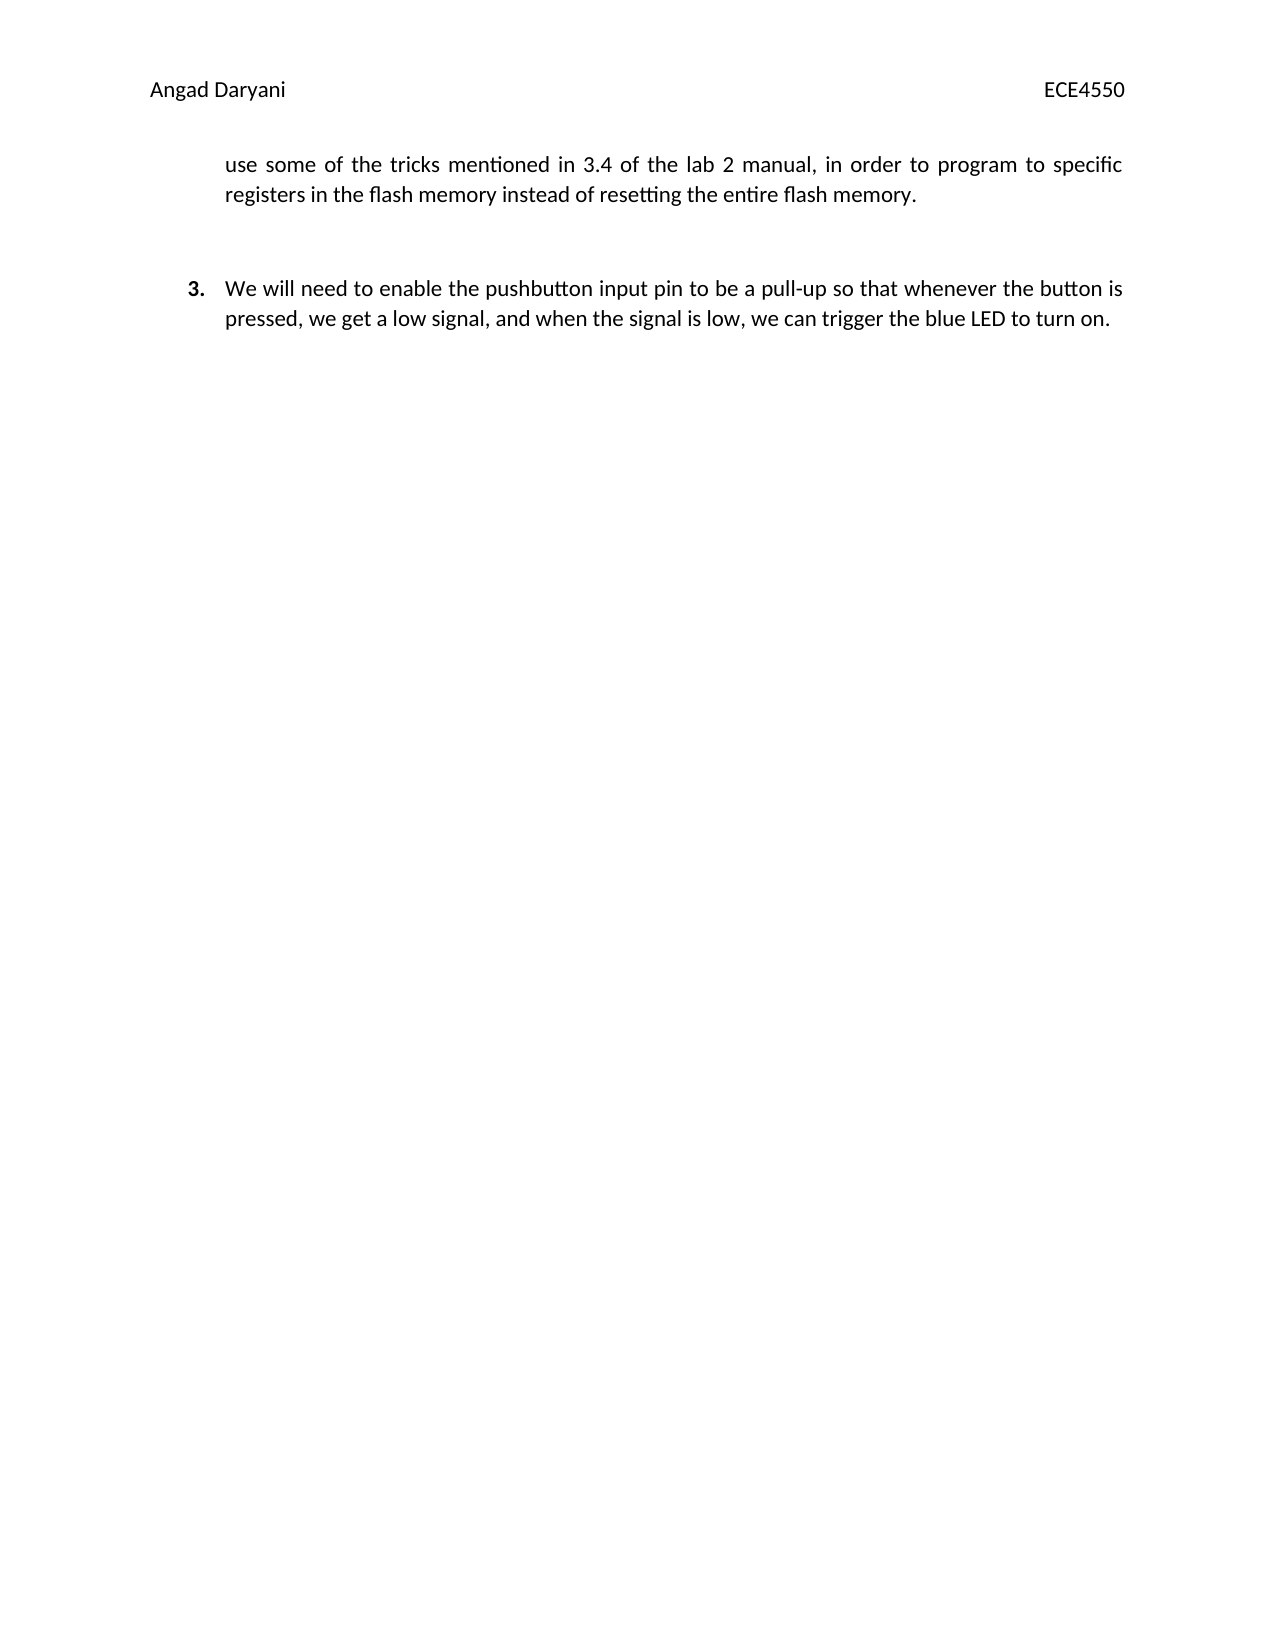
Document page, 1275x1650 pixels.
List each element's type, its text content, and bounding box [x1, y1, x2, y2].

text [225, 150, 1125, 208]
list We will need to enable the pushbutton input pin to be a pull-up so that whenever the button is pressed, we get a low signal, and when the signal is low, we can trigger the blue LED to turn on. [187, 274, 1125, 332]
